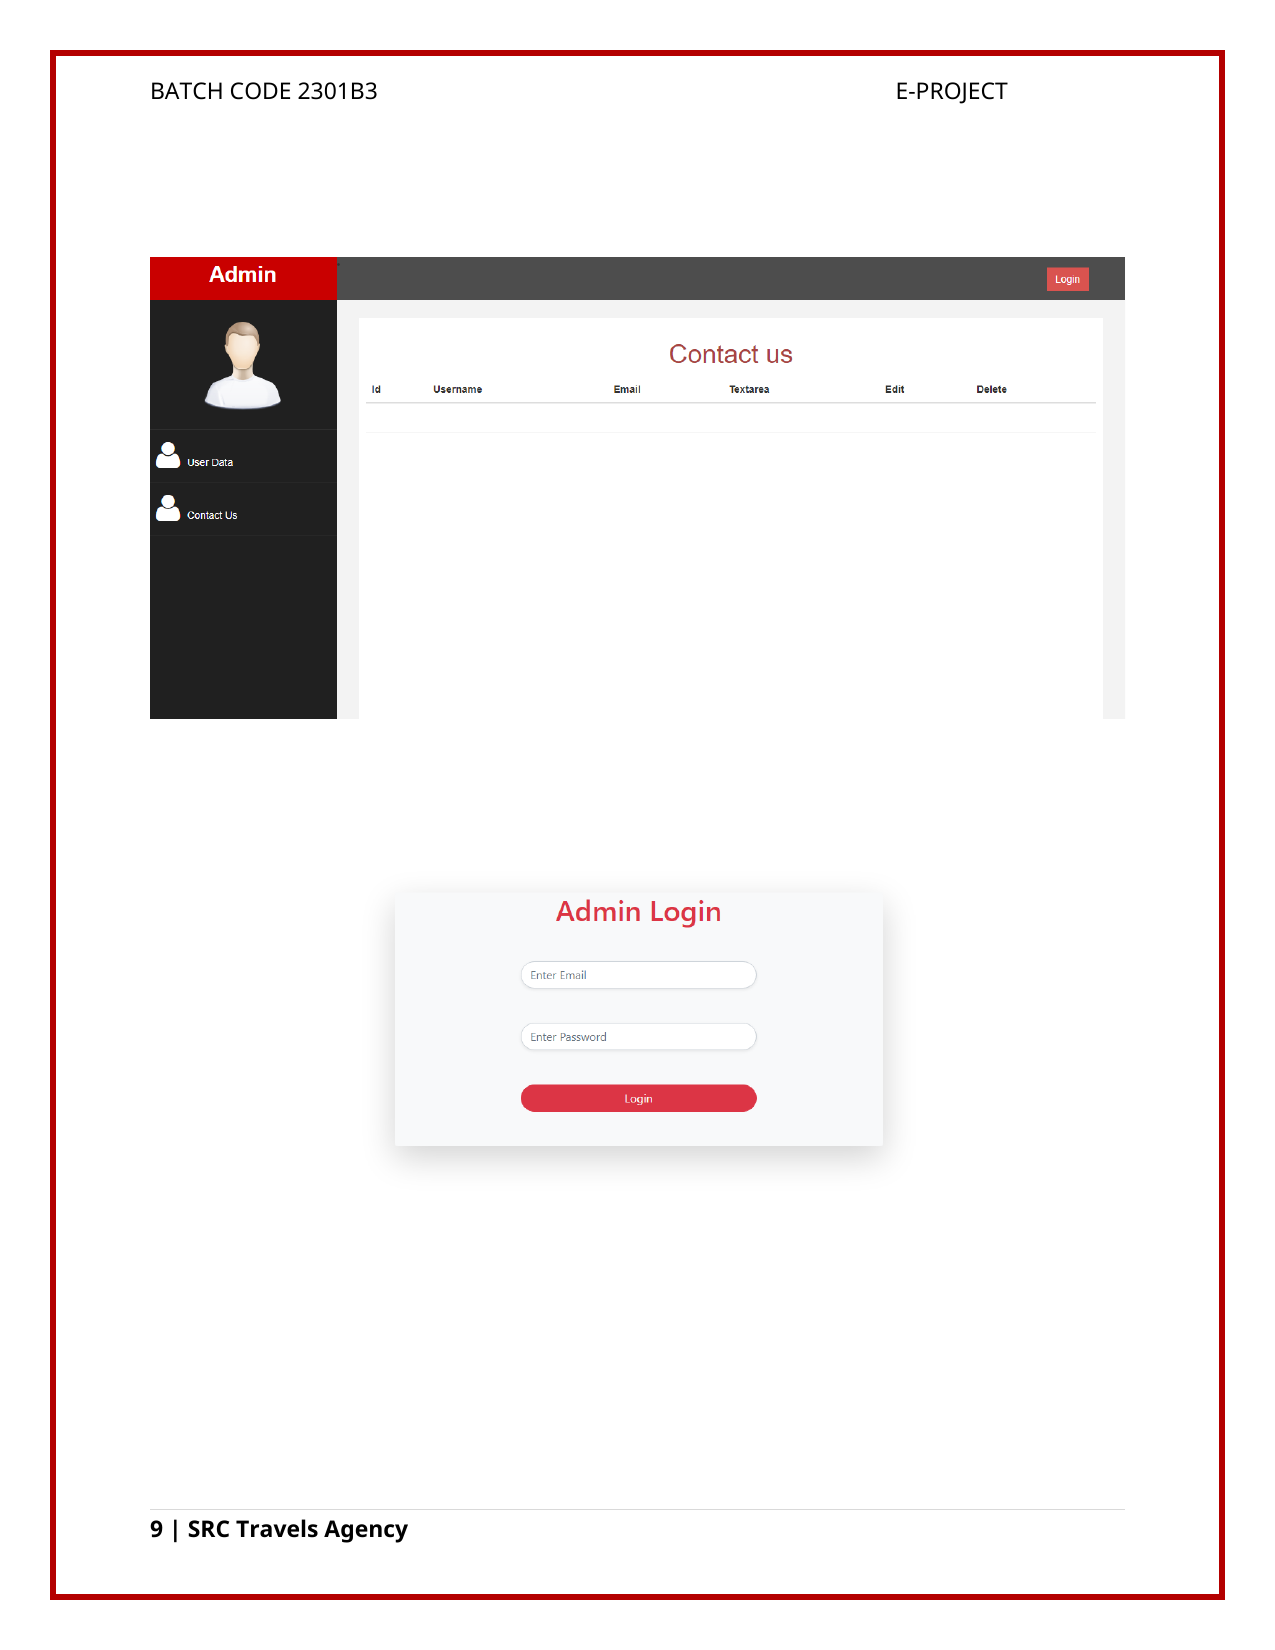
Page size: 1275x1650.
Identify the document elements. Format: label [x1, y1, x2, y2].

picture [150, 257, 1125, 719]
picture [150, 810, 1125, 1264]
